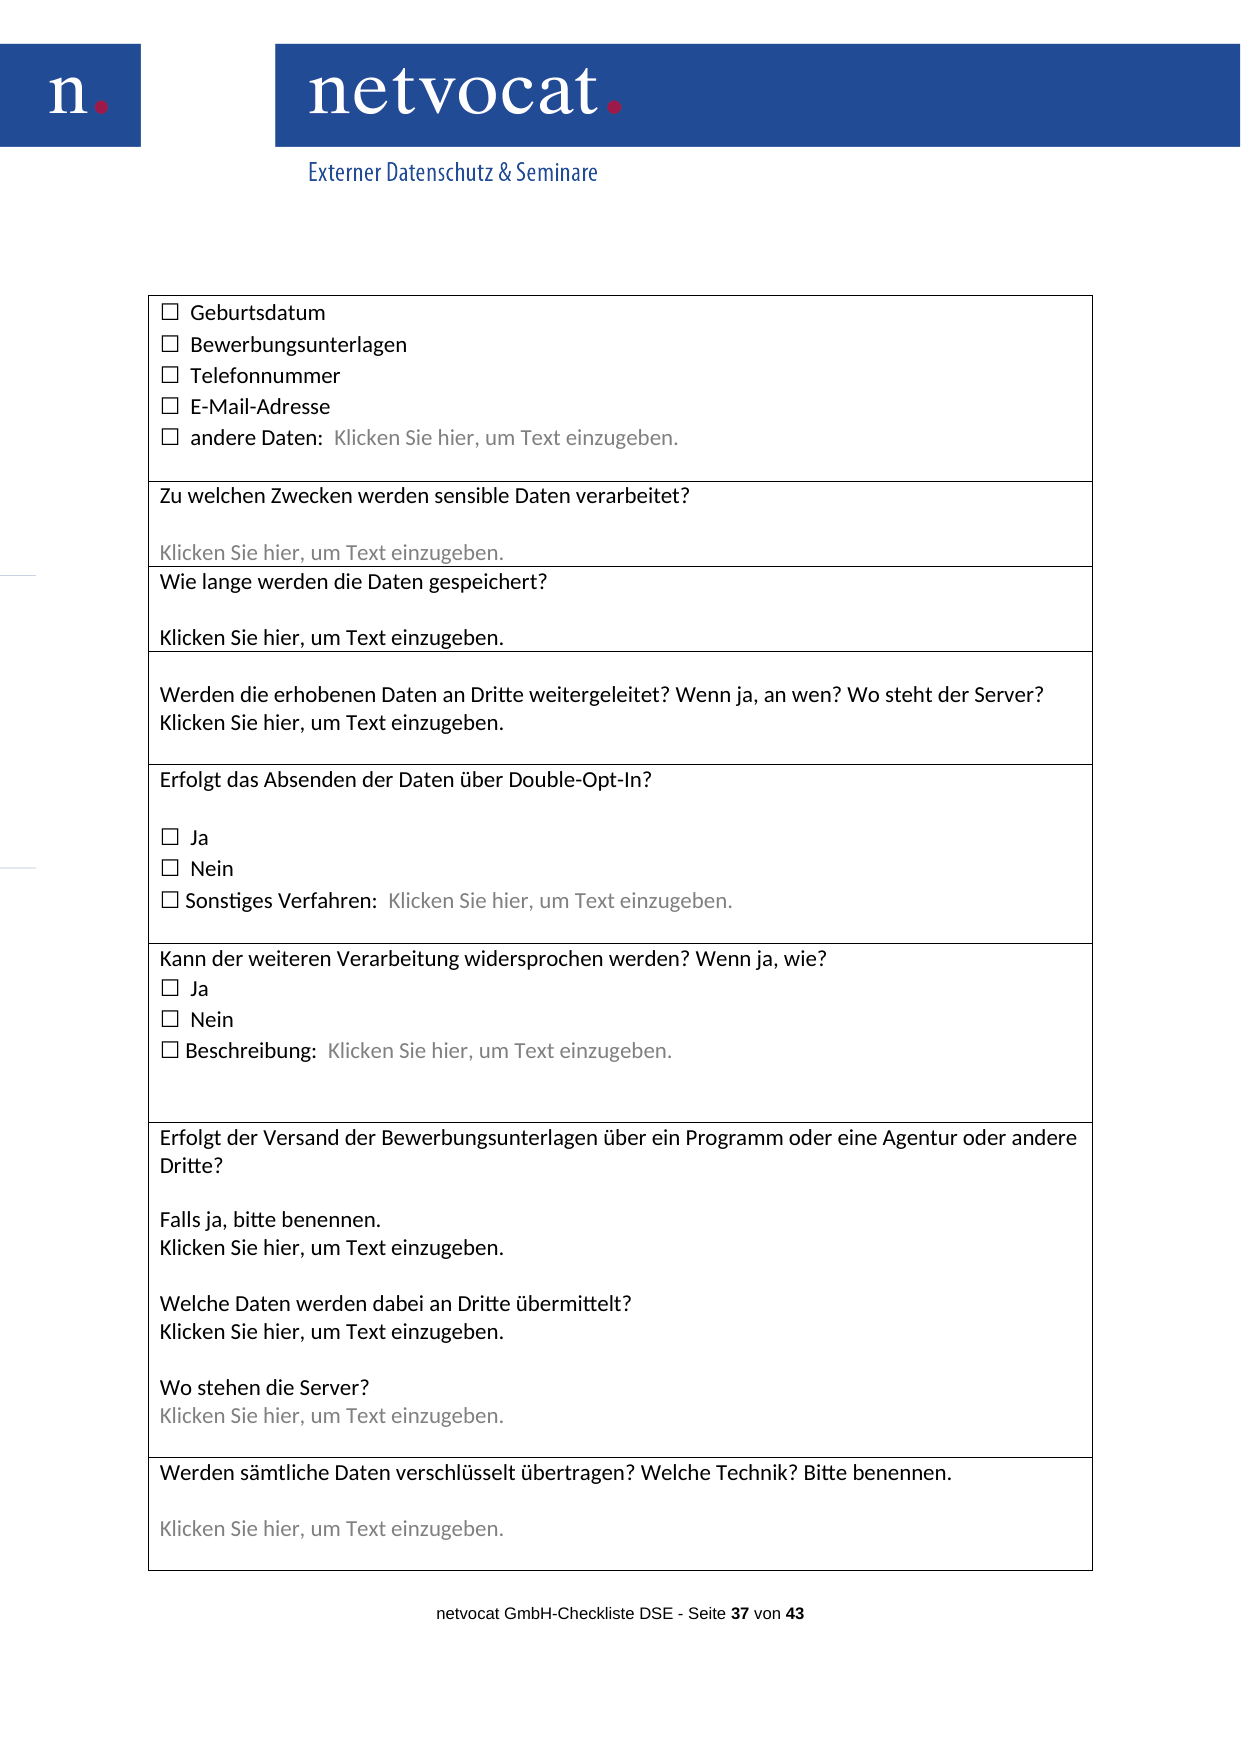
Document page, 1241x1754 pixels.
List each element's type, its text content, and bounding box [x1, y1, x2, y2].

table_cell Werden sämtliche Daten verschlüsselt übertragen? Welche Technik? Bitte benennen. [149, 1458, 1092, 1570]
table_cell Erfolgt der Versand der Bewerbungsunterlagen über ein Programm oder eine Agentur oder andere Dritte? Falls ja, bitte benennen. Welche Daten werden dabei an Dritte übermittelt? Wo stehen die Server? [149, 1123, 1092, 1457]
picture [0, 0, 1241, 1754]
table_cell Kann der weiteren Verarbeitung widersprochen werden? Wenn ja, wie? Ja Nein Beschreibung: [149, 944, 1092, 1122]
table_cell Werden die erhobenen Daten an Dritte weitergeleitet? Wenn ja, an wen? Wo steht der Server? [149, 652, 1092, 764]
table_cell Erfolgt das Absenden der Daten über Double-Opt-In? Ja Nein Sonstiges Verfahren: [149, 765, 1092, 943]
table_cell Zu welchen Zwecken werden sensible Daten verarbeitet? [149, 482, 1092, 566]
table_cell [149, 296, 1092, 481]
table_cell Wie lange werden die Daten gespeichert? [149, 567, 1092, 651]
